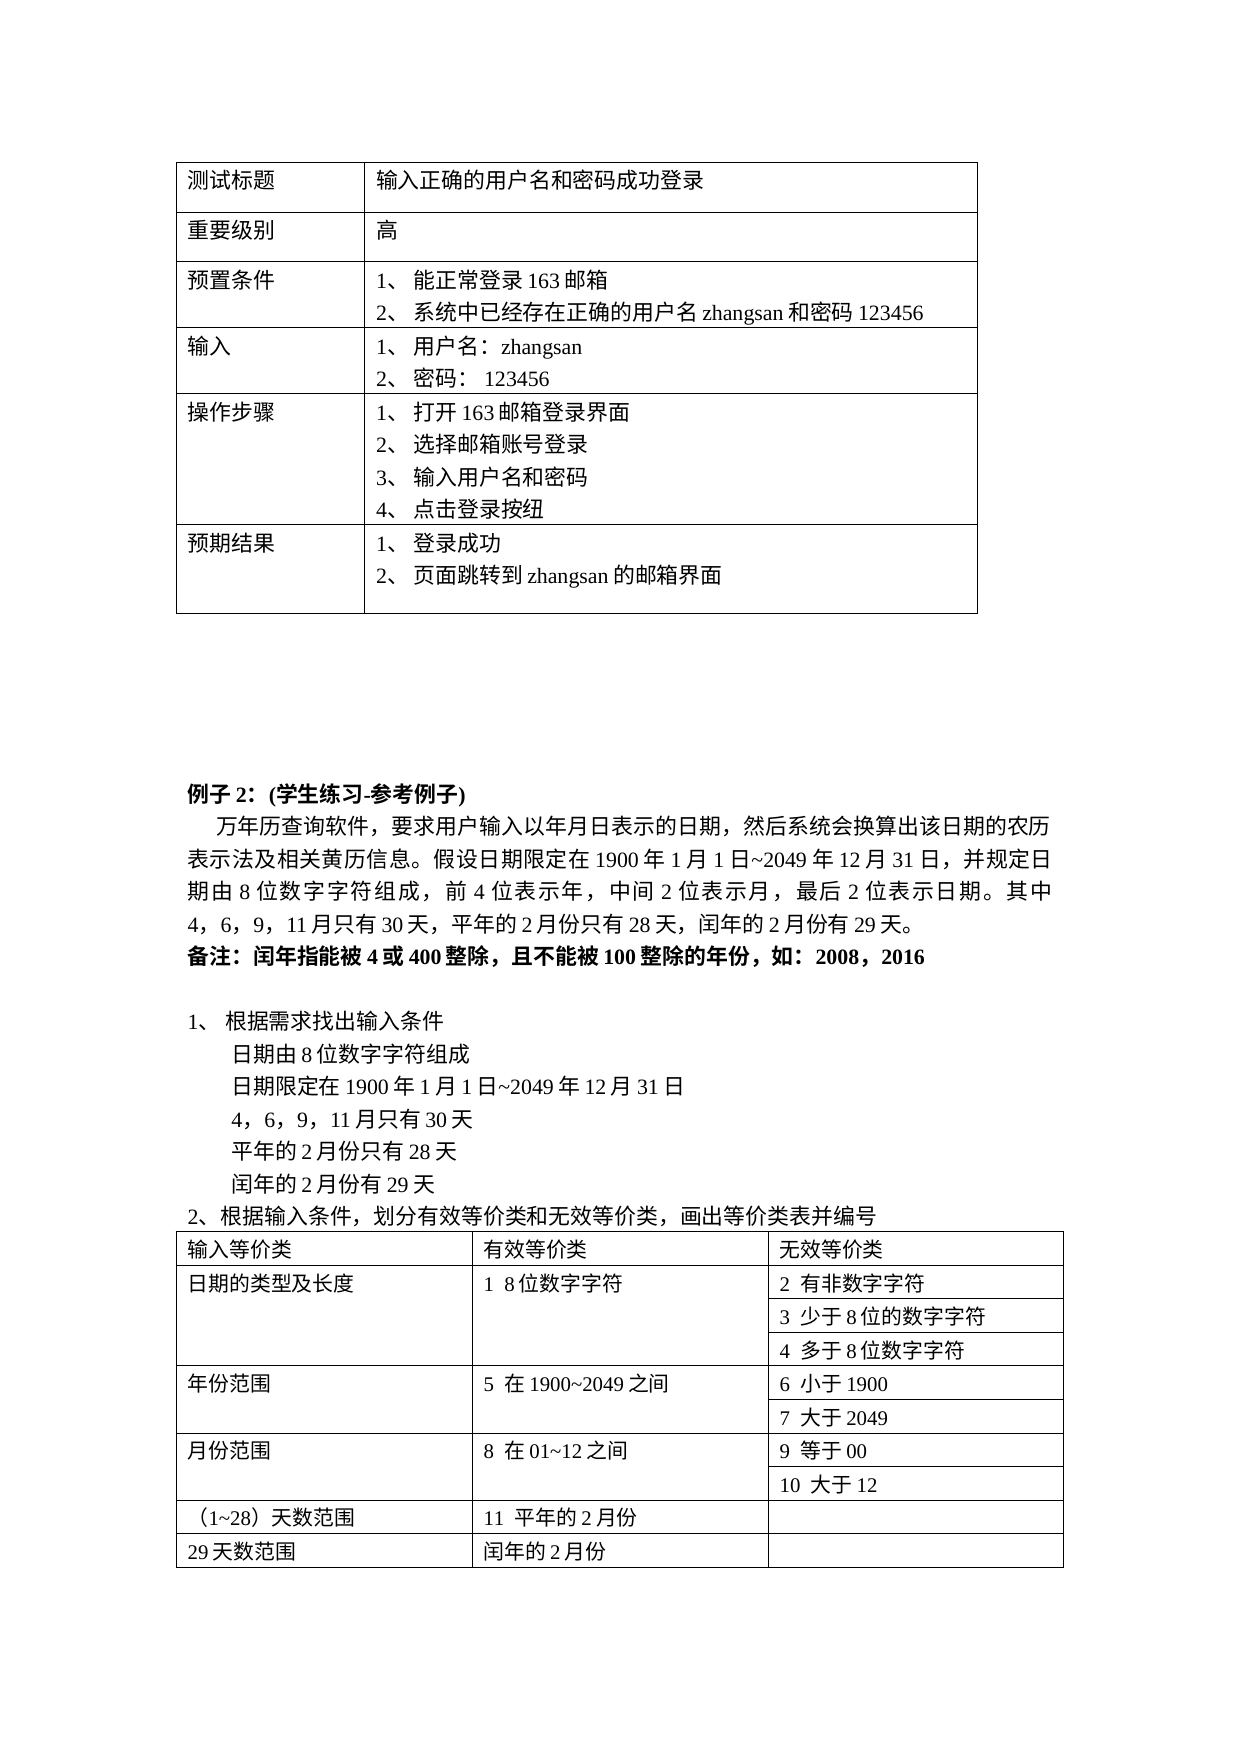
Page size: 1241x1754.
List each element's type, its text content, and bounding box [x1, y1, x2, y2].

table_cell 29天数范围 [177, 1534, 472, 1567]
table_cell 打开163邮箱登录界面 选择邮箱账号登录 输入用户名和密码 点击登录按纽 [365, 394, 977, 524]
text 日期由8位数字字符组成 [187, 1036, 1053, 1069]
table_cell 年份范围 [177, 1366, 472, 1432]
table_header 无效等价类 [769, 1232, 1063, 1265]
table_cell [769, 1501, 1063, 1533]
table_header 输入等价类 [177, 1232, 472, 1265]
text 备注：闰年指能被4或400整除，且不能被100整除的年份，如：2008，2016 [187, 939, 1053, 971]
table_cell 5 在1900~2049之间 [473, 1366, 768, 1432]
table_cell 输入正确的用户名和密码成功登录 [365, 163, 977, 212]
text 2、根据输入条件，划分有效等价类和无效等价类，画出等价类表并编号 [187, 1199, 1053, 1231]
table_cell 测试标题 [177, 163, 364, 212]
table_cell 2 有非数字字符 [769, 1266, 1063, 1298]
table_cell 4 多于8位数字字符 [769, 1333, 1063, 1365]
text 闰年的2月份有29天 [187, 1166, 1053, 1199]
table_cell 输入 [177, 328, 364, 393]
text 平年的2月份只有28天 [187, 1134, 1053, 1166]
table_cell 月份范围 [177, 1434, 472, 1499]
table_cell 高 [365, 213, 977, 261]
table_cell 用户名：zhangsan 密码： 123456 [365, 328, 977, 393]
table_cell [769, 1534, 1063, 1567]
table_cell 10 大于12 [769, 1467, 1063, 1499]
table_cell 闰年的2月份 [473, 1534, 768, 1567]
table_cell 6 小于1900 [769, 1366, 1063, 1399]
table_cell （1~28）天数范围 [177, 1501, 472, 1533]
table_cell 7 大于2049 [769, 1400, 1063, 1432]
table_cell 重要级别 [177, 213, 364, 261]
text 万年历查询软件，要求用户输入以年月日表示的日期，然后系统会换算出该日期的农历表示法及相关黄历信息。假设日期限定在1900年1月1日~2049年12月31日，并规定日期由8位数字字符组成，前4位表示年，中间2位表示月，最后2位表示日期。其中4，6，9，11月只有30天，平年的2月份只有28天，闰年的2月份有29天。 [187, 809, 1053, 939]
table_cell 预置条件 [177, 262, 364, 327]
table_cell 能正常登录163邮箱 系统中已经存在正确的用户名zhangsan和密码123456 [365, 262, 977, 327]
table_cell 9 等于00 [769, 1434, 1063, 1466]
table_cell 1 8位数字字符 [473, 1266, 768, 1365]
text 日期限定在1900年1月1日~2049年12月31日 [187, 1069, 1053, 1101]
text 4，6，9，11月只有30天 [187, 1101, 1053, 1134]
table_cell 操作步骤 [177, 394, 364, 524]
table_header 有效等价类 [473, 1232, 768, 1265]
table_cell 日期的类型及长度 [177, 1266, 472, 1365]
table_cell 11 平年的2月份 [473, 1501, 768, 1533]
text 例子2：(学生练习-参考例子) [187, 776, 1053, 809]
table_cell 8 在01~12之间 [473, 1434, 768, 1499]
table_cell 预期结果 [177, 525, 364, 613]
list 根据需求找出输入条件 [187, 1004, 1053, 1036]
table_cell 3 少于8位的数字字符 [769, 1299, 1063, 1332]
table_cell 登录成功 页面跳转到zhangsan的邮箱界面 [365, 525, 977, 613]
